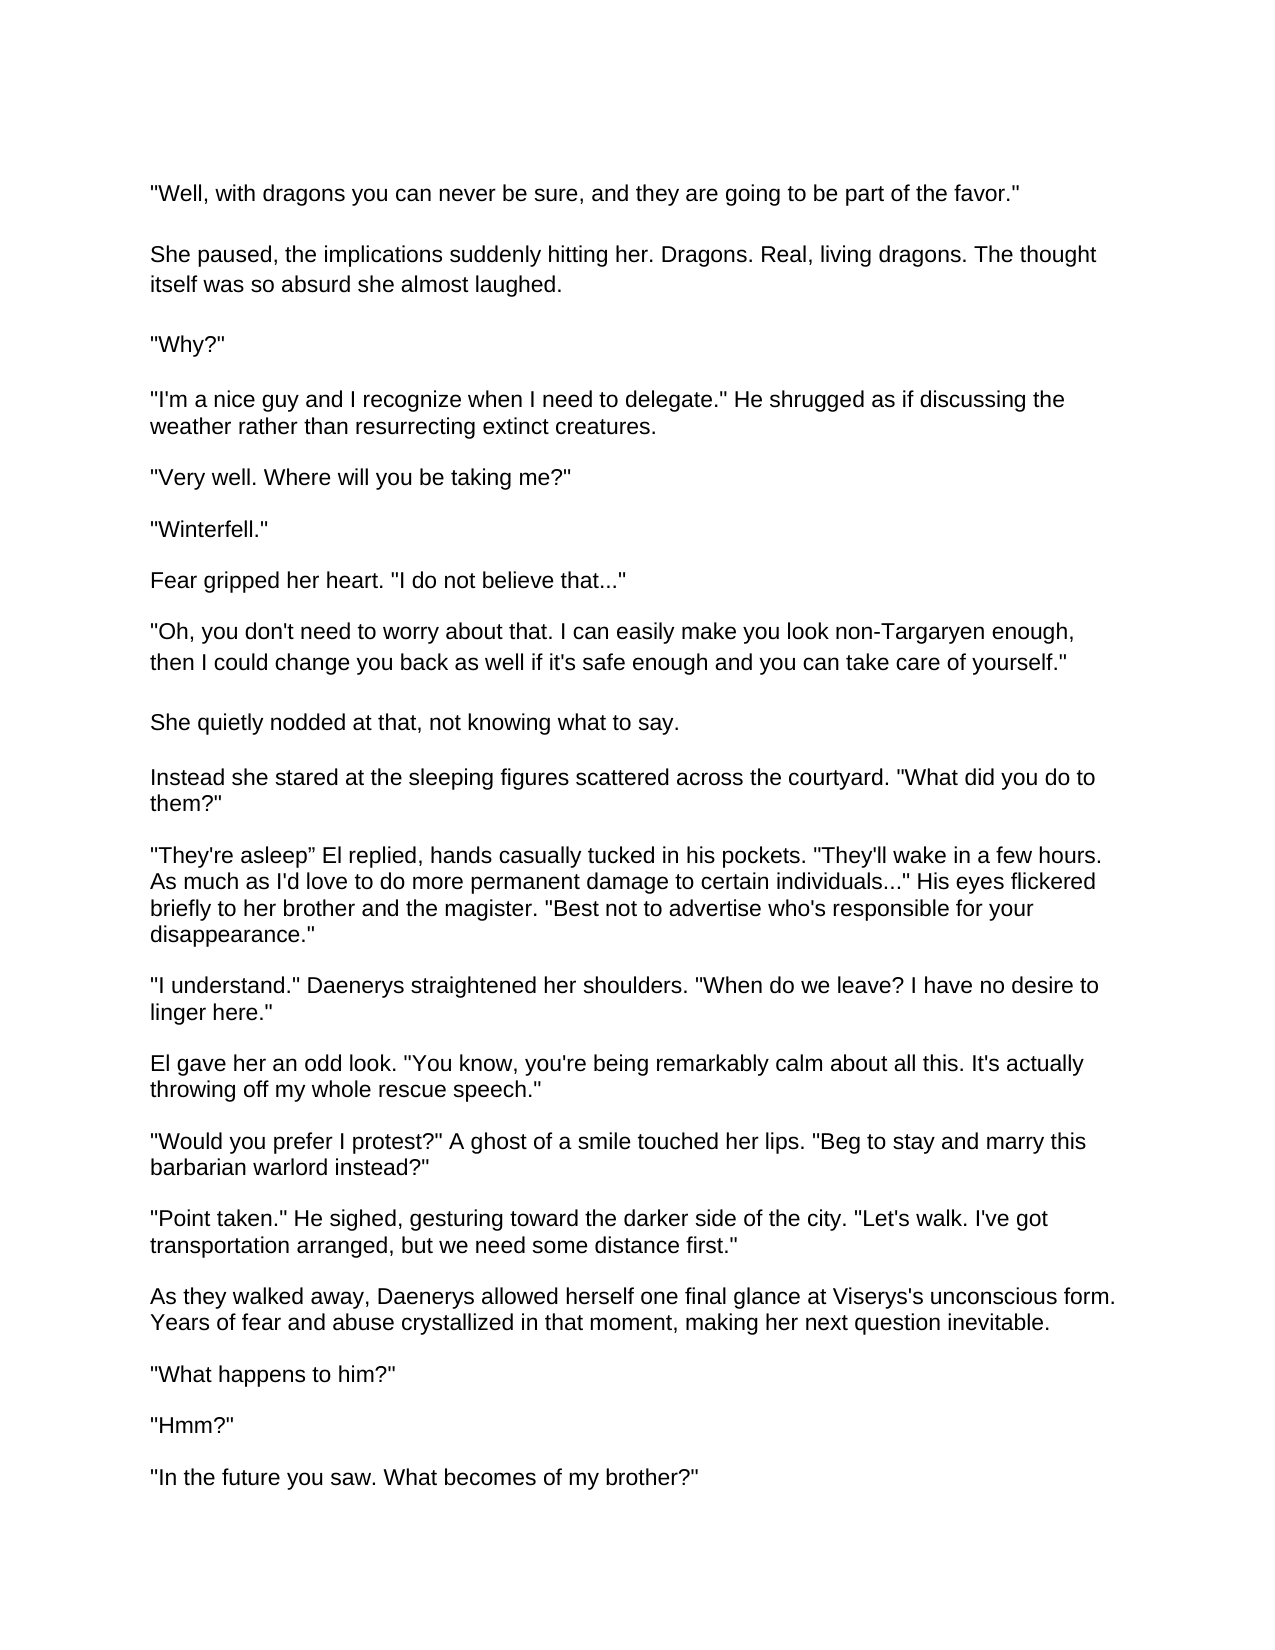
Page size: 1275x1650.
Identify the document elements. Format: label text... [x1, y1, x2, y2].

text "Point taken." He sighed, gesturing toward the darker side of the city. "Let's walk. I've got transportation arranged, but we need some distance first." [150, 1205, 1125, 1258]
text El gave her an odd look. "You know, you're being remarkably calm about all this. It's actually throwing off my whole rescue speech." [150, 1050, 1125, 1103]
text "Why?" [150, 331, 1125, 358]
text Fear gripped her heart. "I do not believe that..." [150, 567, 1125, 593]
text "Oh, you don't need to worry about that. I can easily make you look non-Targaryen enough, then I could change you back as well if it's safe enough and you can take care of yourself." [150, 618, 1125, 675]
text "Hmm?" [150, 1412, 1125, 1438]
text "What happens to him?" [150, 1361, 1125, 1387]
text "Winterfell." [150, 516, 1125, 542]
text "In the future you saw. What becomes of my brother?" [150, 1463, 1125, 1490]
text She paused, the implications suddenly hitting her. Dragons. Real, living dragons. The thought itself was so absurd she almost laughed. [150, 241, 1125, 297]
text She quietly nodded at that, not knowing what to say. [150, 709, 1125, 735]
text "Would you prefer I protest?" A ghost of a smile touched her lips. "Beg to stay and marry this barbarian warlord instead?" [150, 1128, 1125, 1180]
text "I understand." Daenerys straightened her shoulders. "When do we leave? I have no desire to linger here." [150, 972, 1125, 1025]
text "Very well. Where will you be taking me?" [150, 464, 1125, 491]
text "Well, with dragons you can never be sure, and they are going to be part of the favor." [150, 180, 1125, 207]
text "They're asleep” El replied, hands casually tucked in his pockets. "They'll wake in a few hours. As much as I'd love to do more permanent damage to certain individuals..." His eyes flickered briefly to her brother and the magister. "Best not to advertise who's responsible for your disappearance." [150, 842, 1125, 947]
text "I'm a nice guy and I recognize when I need to delegate." He shrugged as if discussing the weather rather than resurrecting extinct creatures. [150, 386, 1125, 439]
text As they walked away, Daenerys allowed herself one final glance at Viserys's unconscious form. Years of fear and abuse crystallized in that moment, making her next question inevitable. [150, 1283, 1125, 1336]
text Instead she stared at the sleeping figures scattered across the courtyard. "What did you do to them?" [150, 764, 1125, 817]
